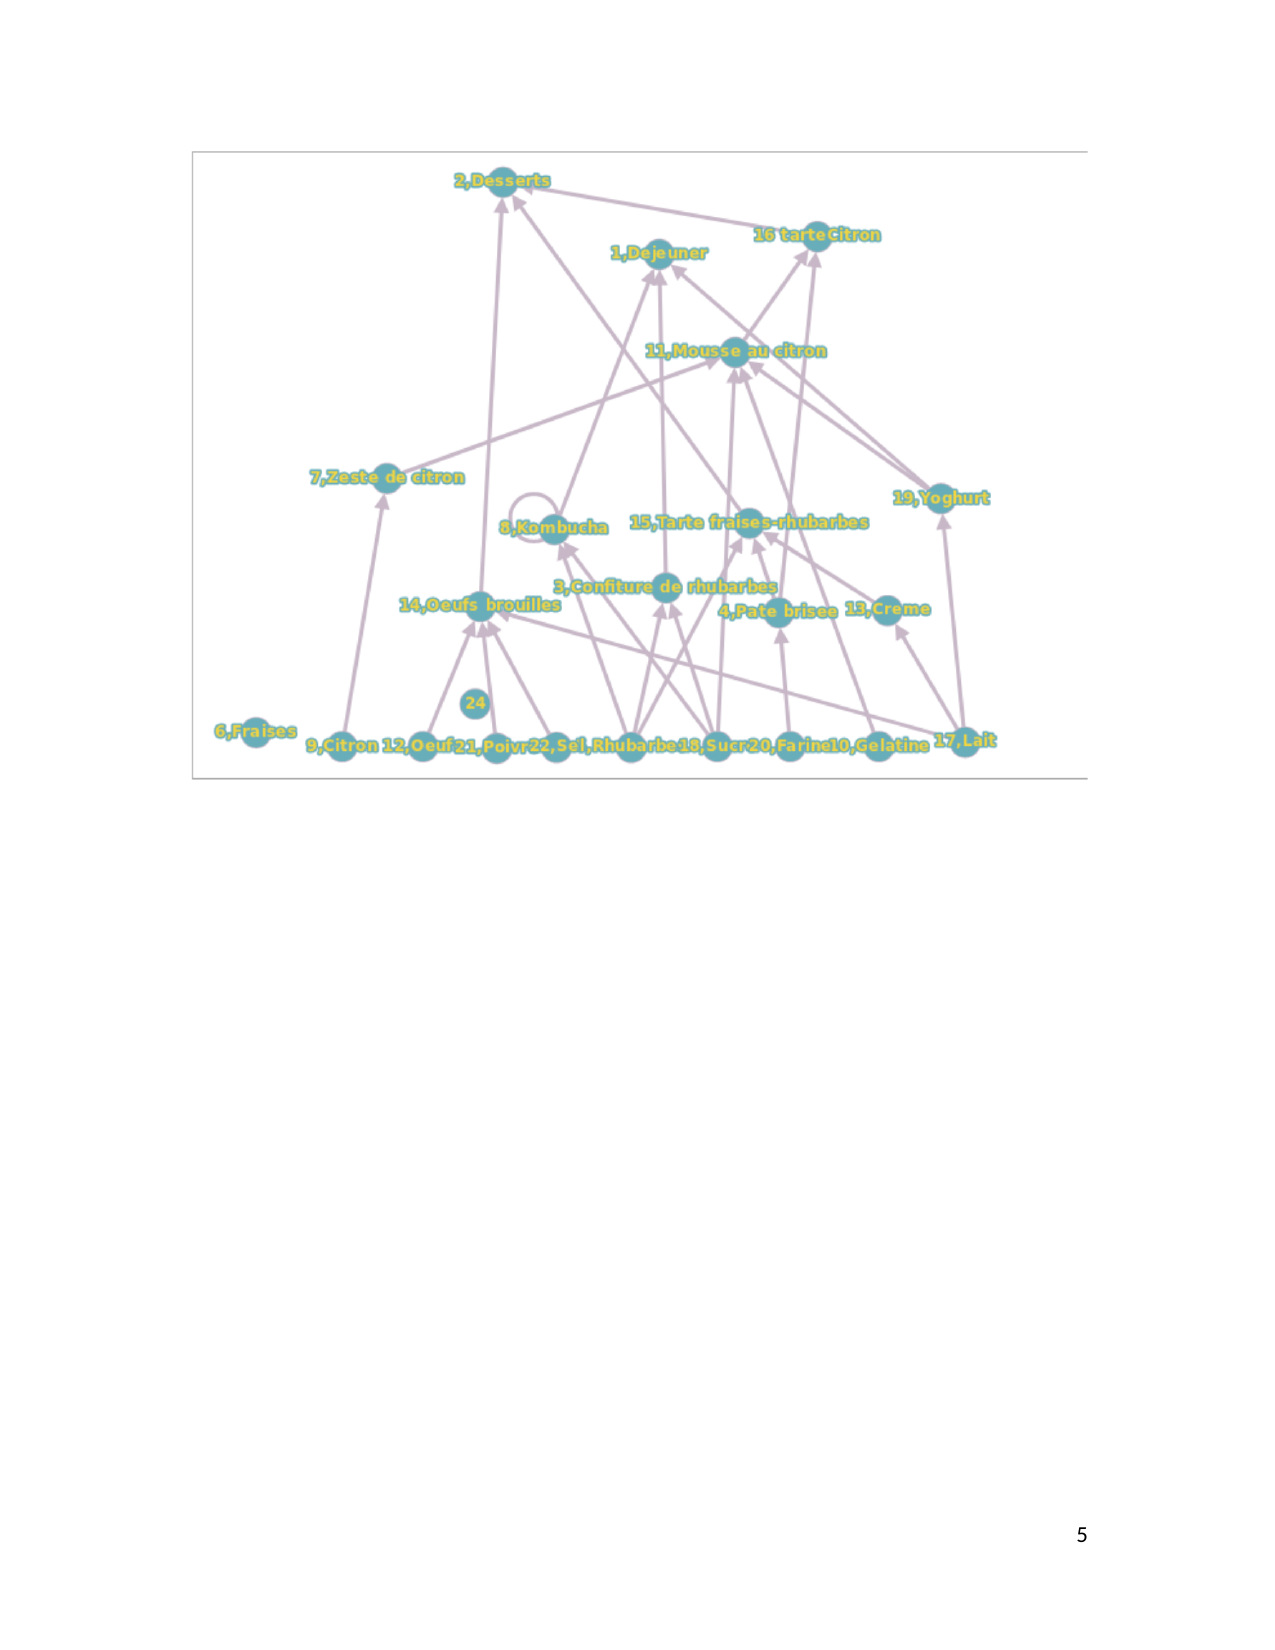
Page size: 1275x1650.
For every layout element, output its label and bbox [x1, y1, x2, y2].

picture [187, 150, 1088, 791]
